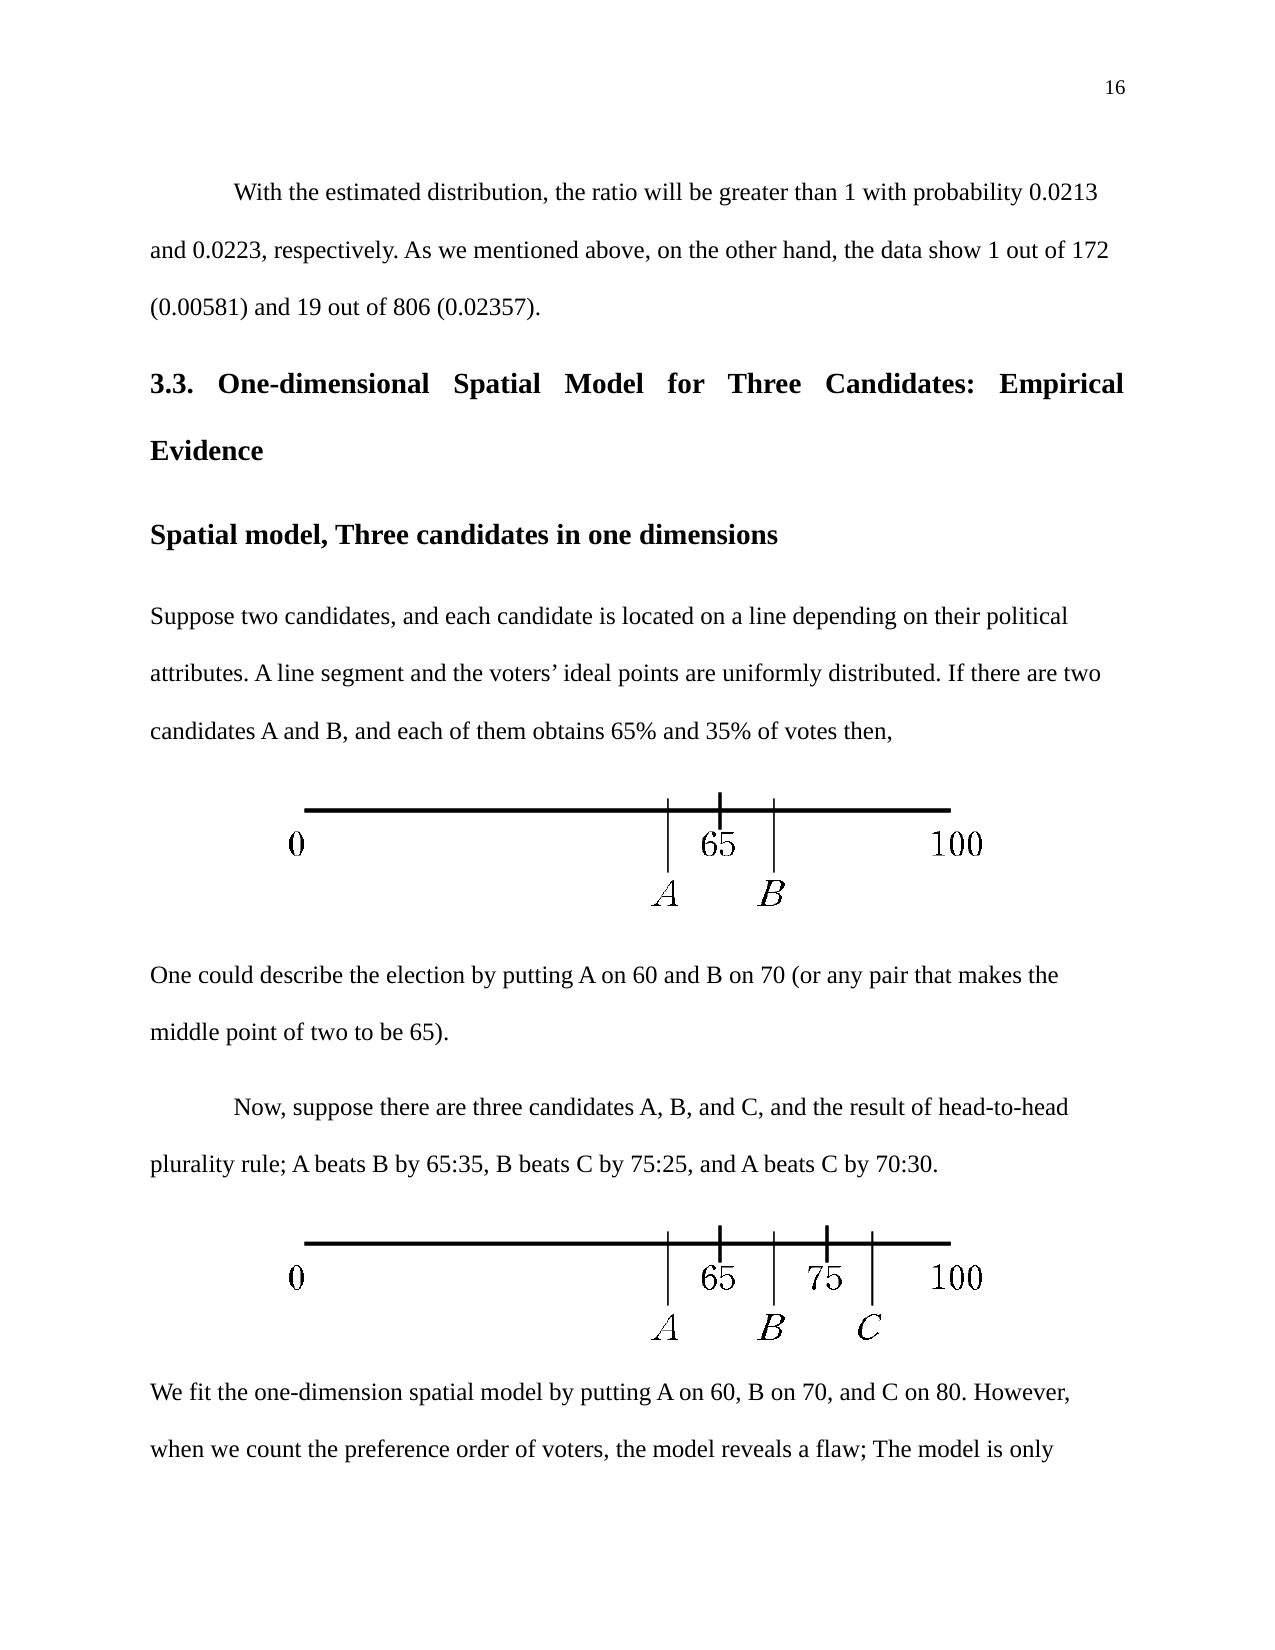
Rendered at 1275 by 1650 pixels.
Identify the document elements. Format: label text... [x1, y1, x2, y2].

text 3.3. One-dimensional Spatial Model for Three Candidates: Empirical Evidence [150, 366, 1125, 467]
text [150, 1377, 1125, 1463]
picture [283, 1223, 992, 1349]
text Suppose two candidates, and each candidate is located on a line depending on their political attributes. A line segment and the voters’ ideal points are uniformly distributed. If there are two candidates A and B, and each of them obtains 65% and 35% of votes then, [150, 601, 1125, 745]
text With the estimated distribution, the ratio will be greater than 1 with probability 0.0213 and 0.0223, respectively. As we mentioned above, on the other hand, the data show 1 out of 172 (0.00581) and 19 out of 806 (0.02357). [150, 177, 1125, 321]
text One could describe the election by putting A on 60 and B on 70 (or any pair that makes the middle point of two to be 65). [150, 960, 1125, 1046]
picture [283, 790, 992, 915]
text Now, suppose there are three candidates A, B, and C, and the result of head-to-head plurality rule; A beats B by 65:35, B beats C by 75:25, and A beats C by 70:30. [150, 1092, 1125, 1178]
text Spatial model, Three candidates in one dimensions [150, 517, 1125, 551]
